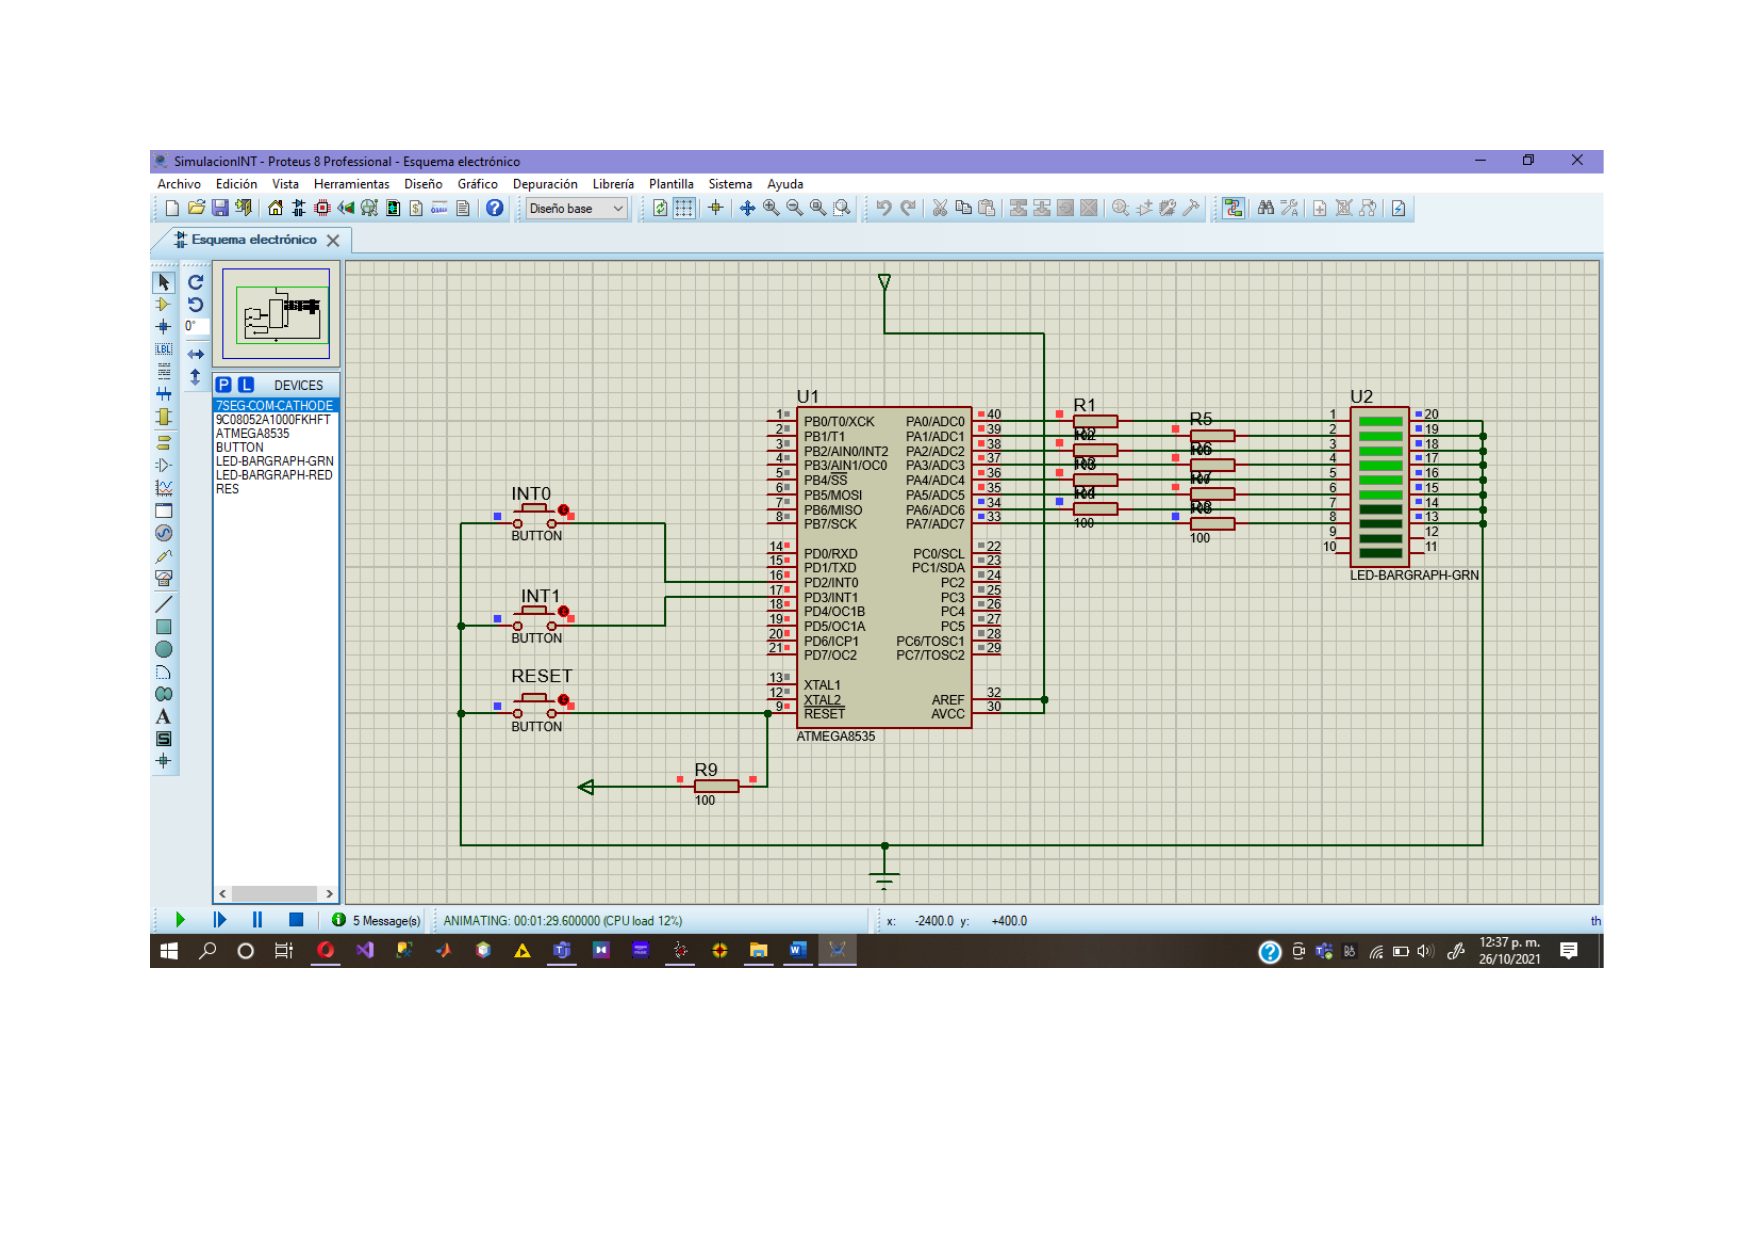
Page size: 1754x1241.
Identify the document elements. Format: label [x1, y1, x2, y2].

picture [150, 150, 1604, 968]
